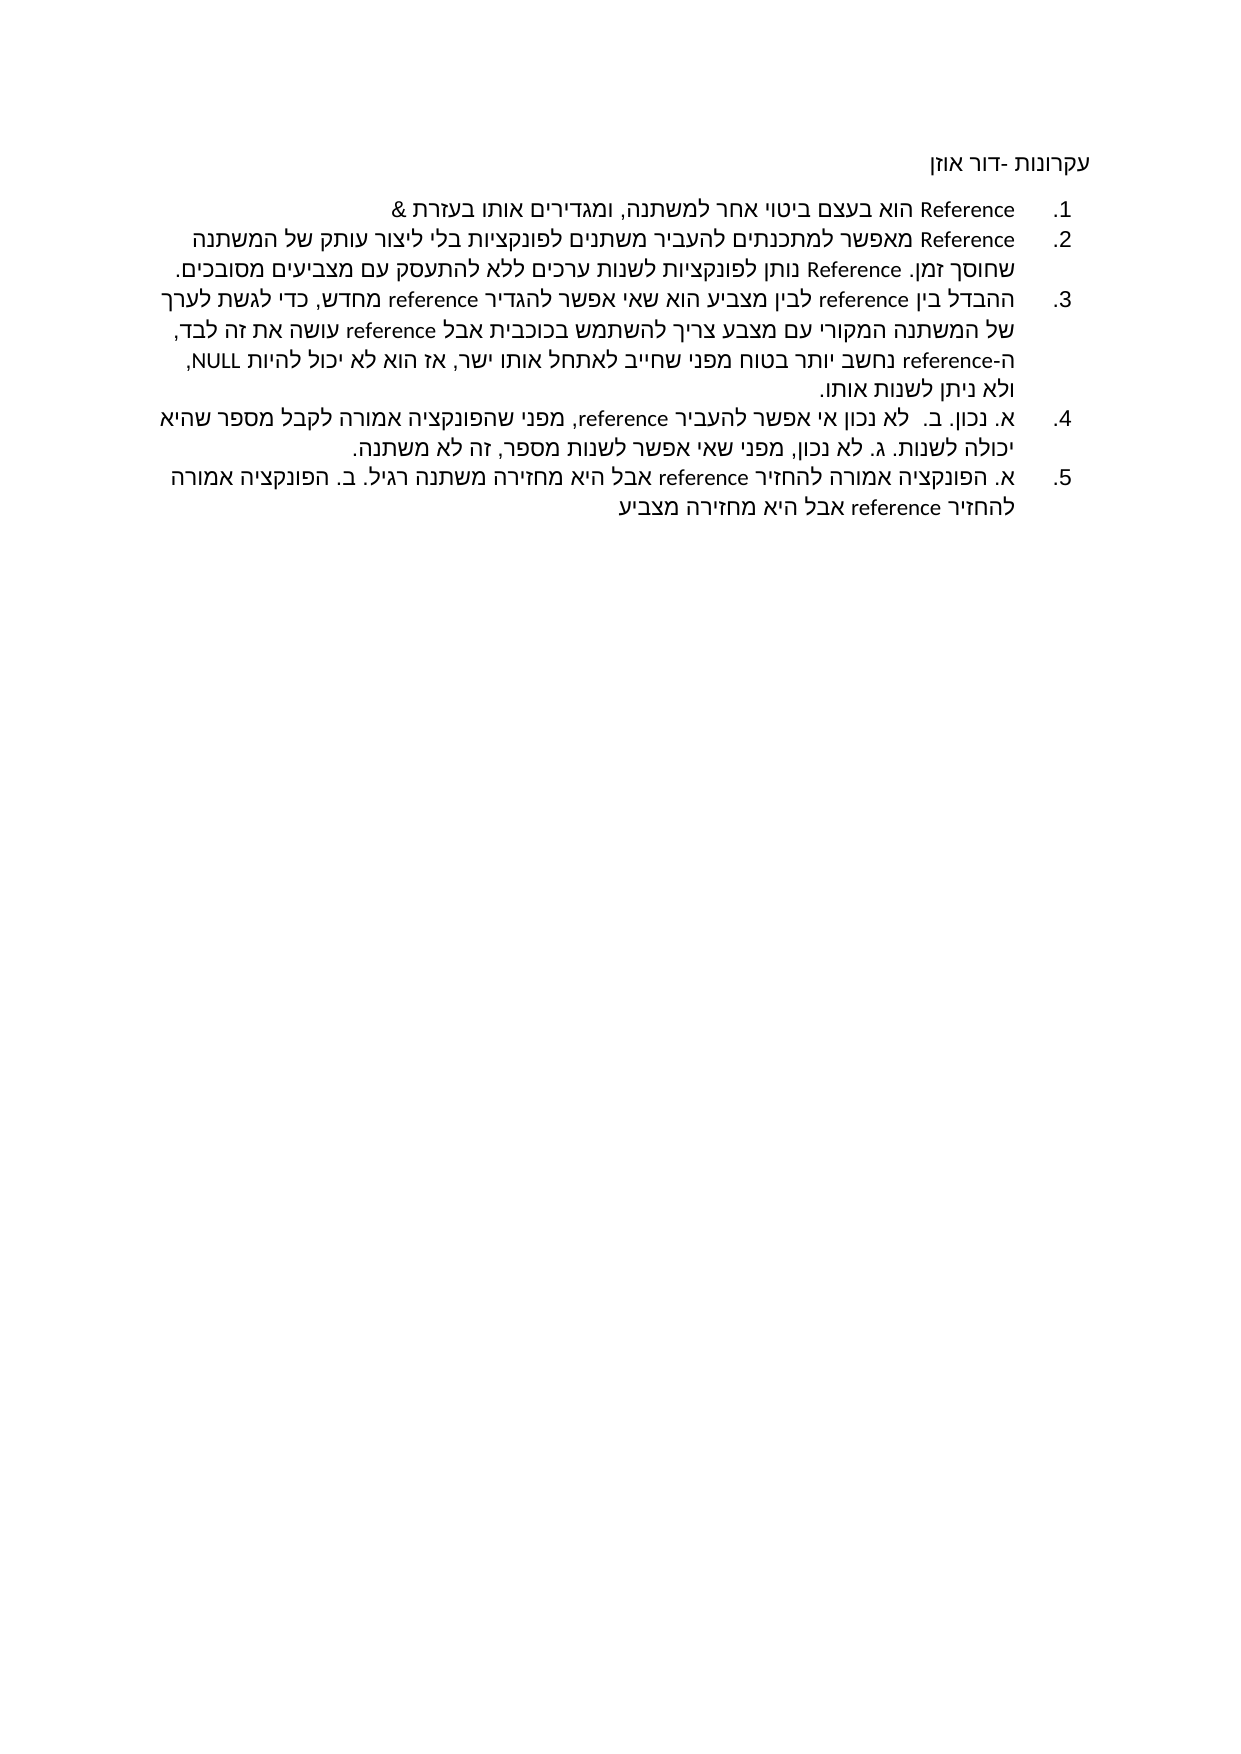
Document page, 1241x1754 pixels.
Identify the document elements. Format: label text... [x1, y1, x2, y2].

text עקרונות -דור אוזן [150, 150, 1090, 176]
list Reference מאפשר למתכנתים להעביר משתנים לפונקציות בלי ליצור עותק של המשתנה שחוסך זמן. Reference נותן לפונקציות לשנות ערכים ללא להתעסק עם מצביעים מסובכים. [150, 225, 1053, 283]
list ההבדל בין reference לבין מצביע הוא שאי אפשר להגדיר reference מחדש, כדי לגשת לערך של המשתנה המקורי עם מצבע צריך להשתמש בכוכבית אבל reference עושה את זה לבד, ה-reference נחשב יותר בטוח מפני שחייב לאתחל אותו ישר, אז הוא לא יכול להיות NULL, ולא ניתן לשנות אותו. [150, 286, 1053, 402]
list א. הפונקציה אמורה להחזיר reference אבל היא מחזירה משתנה רגיל. ב. הפונקציה אמורה להחזיר reference אבל היא מחזירה מצביע [150, 463, 1053, 521]
list Reference הוא בעצם ביטוי אחר למשתנה, ומגדירים אותו בעזרת & [150, 195, 1053, 223]
list א. נכון. ב. לא נכון אי אפשר להעביר reference, מפני שהפונקציה אמורה לקבל מספר שהיא יכולה לשנות. ג. לא נכון, מפני שאי אפשר לשנות מספר, זה לא משתנה. [150, 404, 1053, 461]
